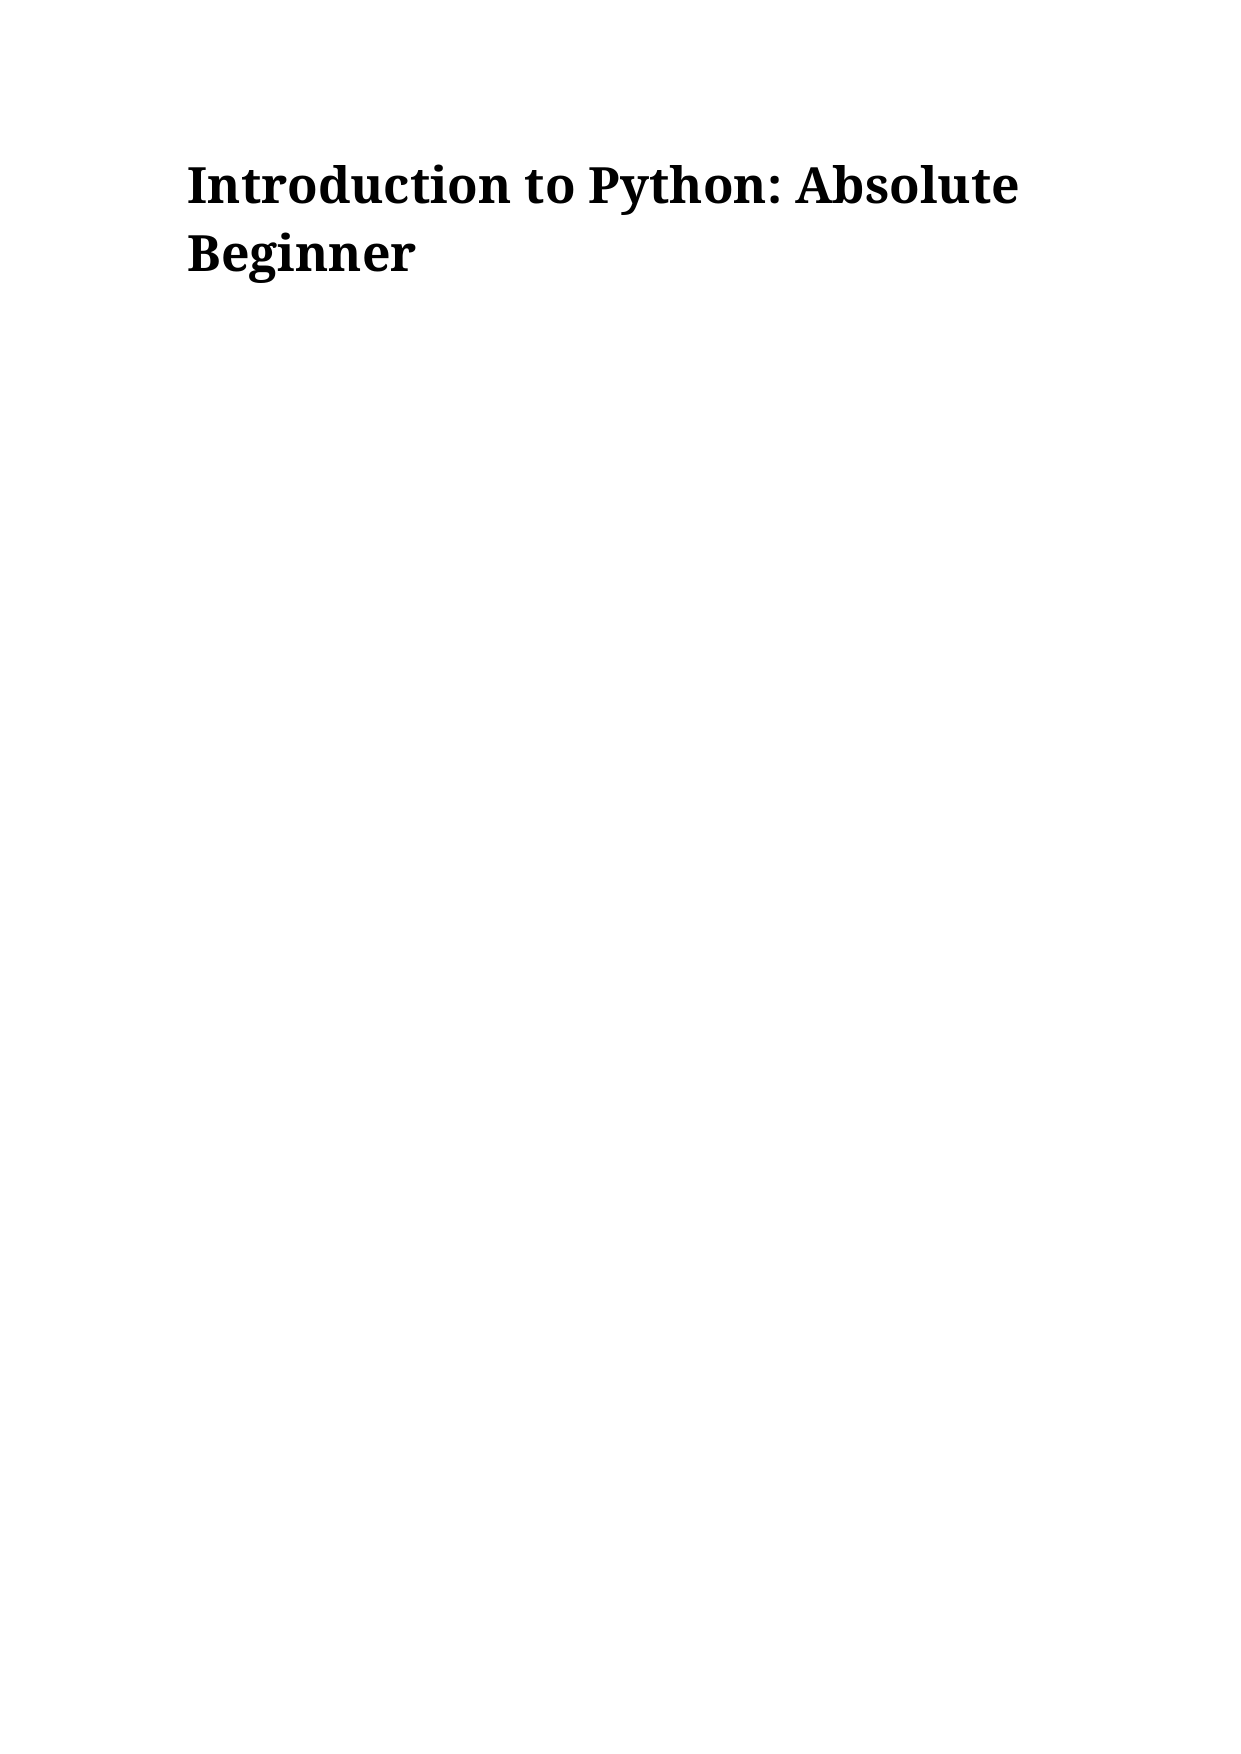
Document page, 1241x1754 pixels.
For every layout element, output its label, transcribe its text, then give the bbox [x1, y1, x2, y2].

subtitle Introduction to Python: Absolute Beginner [187, 150, 1053, 286]
